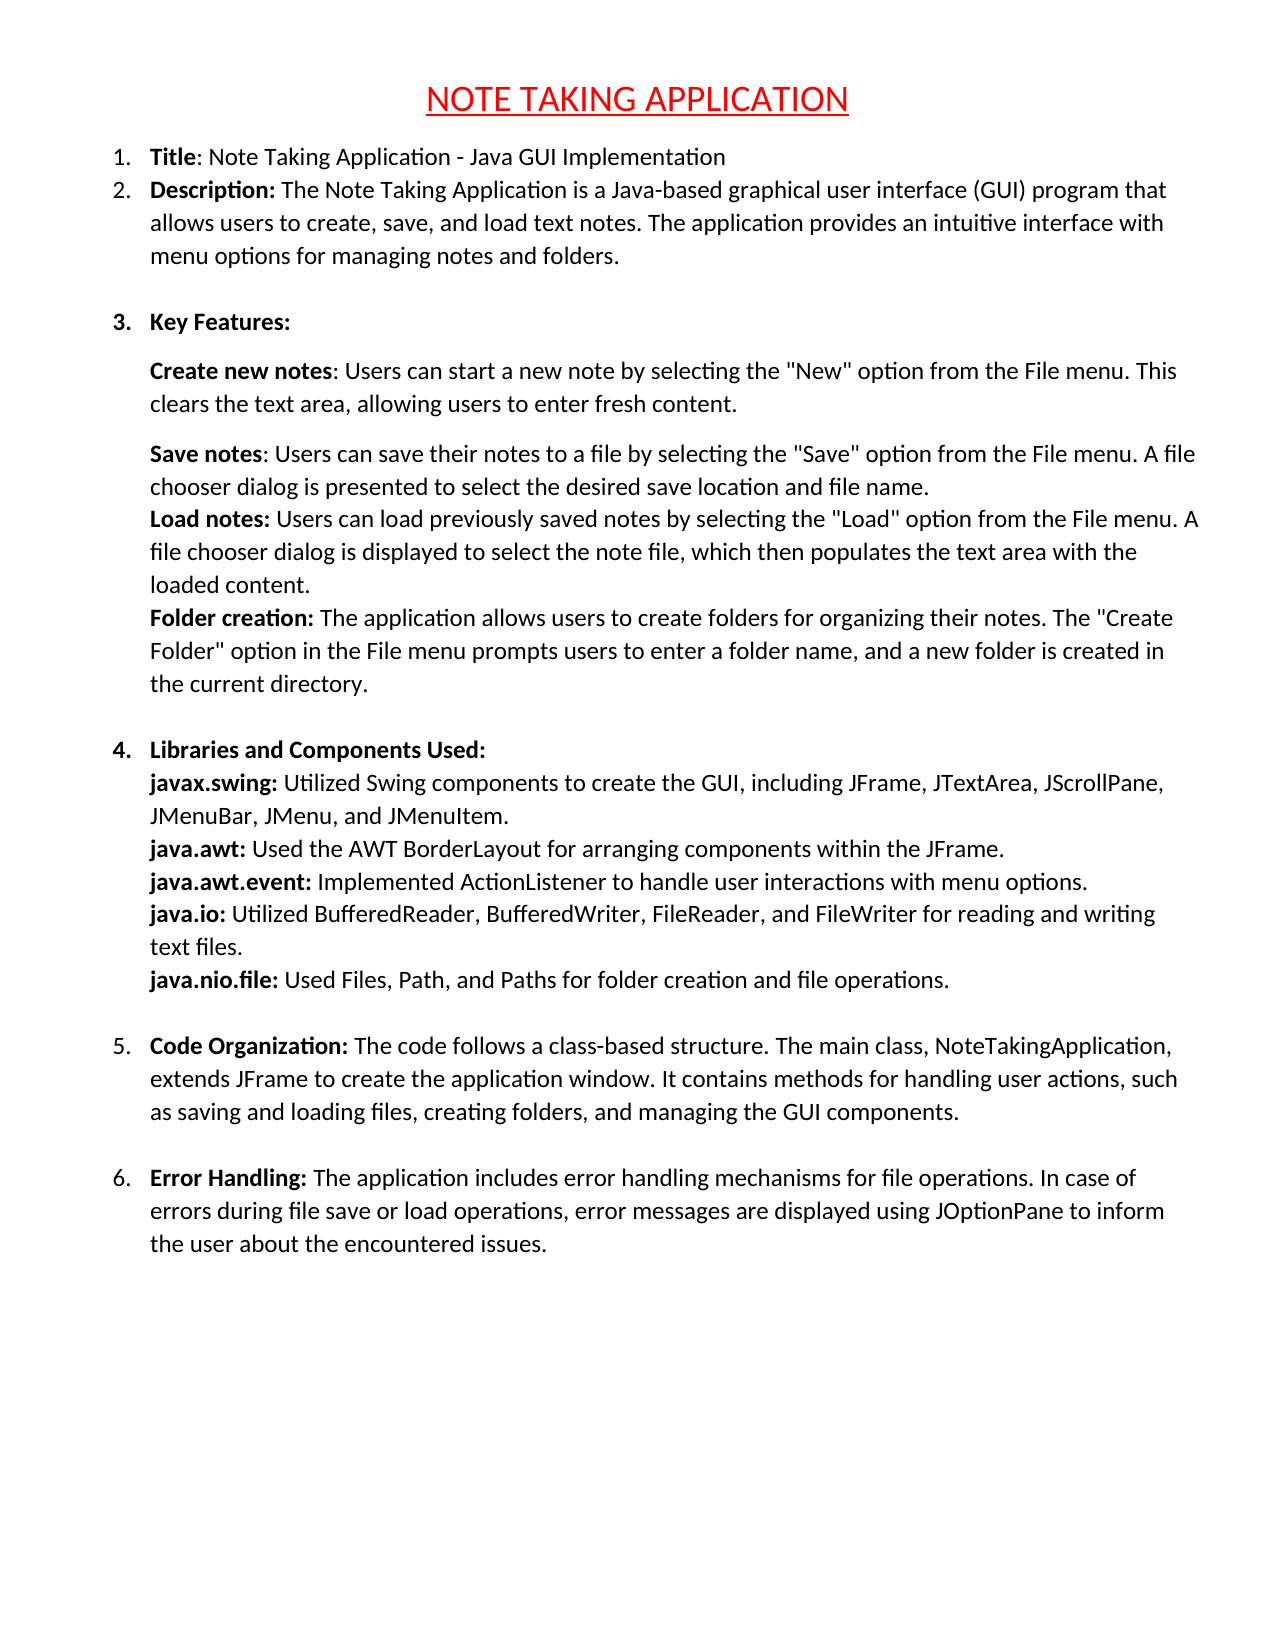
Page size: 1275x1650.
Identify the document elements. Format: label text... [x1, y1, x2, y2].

list java.io: Utilized BufferedReader, BufferedWriter, FileReader, and FileWriter for reading and writing text files. [150, 899, 1200, 962]
text Create new notes: Users can start a new note by selecting the "New" option from the File menu. This clears the text area, allowing users to enter fresh content. [150, 355, 1200, 419]
list Description: The Note Taking Application is a Java-based graphical user interface (GUI) program that allows users to create, save, and load text notes. The application provides an intuitive interface with menu options for managing notes and folders. [112, 174, 1200, 270]
list javax.swing: Utilized Swing components to create the GUI, including JFrame, JTextArea, JScrollPane, JMenuBar, JMenu, and JMenuItem. [150, 767, 1200, 830]
list java.nio.file: Used Files, Path, and Paths for folder creation and file operations. [150, 964, 1200, 995]
list Load notes: Users can load previously saved notes by selecting the "Load" option from the File menu. A file chooser dialog is displayed to select the note file, which then populates the text area with the loaded content. [150, 504, 1200, 600]
list Folder creation: The application allows users to create folders for organizing their notes. The "Create Folder" option in the File menu prompts users to enter a folder name, and a new folder is created in the current directory. [150, 602, 1200, 699]
list Title: Note Taking Application - Java GUI Implementation [112, 141, 1200, 172]
list java.awt.event: Implemented ActionListener to handle user interactions with menu options. [150, 866, 1200, 896]
list Code Organization: The code follows a class-based structure. The main class, NoteTakingApplication, extends JFrame to create the application window. It contains methods for handling user actions, such as saving and loading files, creating folders, and managing the GUI components. [112, 1030, 1200, 1127]
text NOTE TAKING APPLICATION [75, 75, 1200, 121]
list Key Features: [112, 306, 1200, 336]
list java.awt: Used the AWT BorderLayout for arranging components within the JFrame. [150, 833, 1200, 863]
list Libraries and Components Used: [112, 734, 1200, 764]
list Error Handling: The application includes error handling mechanisms for file operations. In case of errors during file save or load operations, error messages are displayed using JOptionPane to inform the user about the encountered issues. [112, 1162, 1200, 1258]
list Save notes: Users can save their notes to a file by selecting the "Save" option from the File menu. A file chooser dialog is presented to select the desired save location and file name. [150, 438, 1200, 501]
